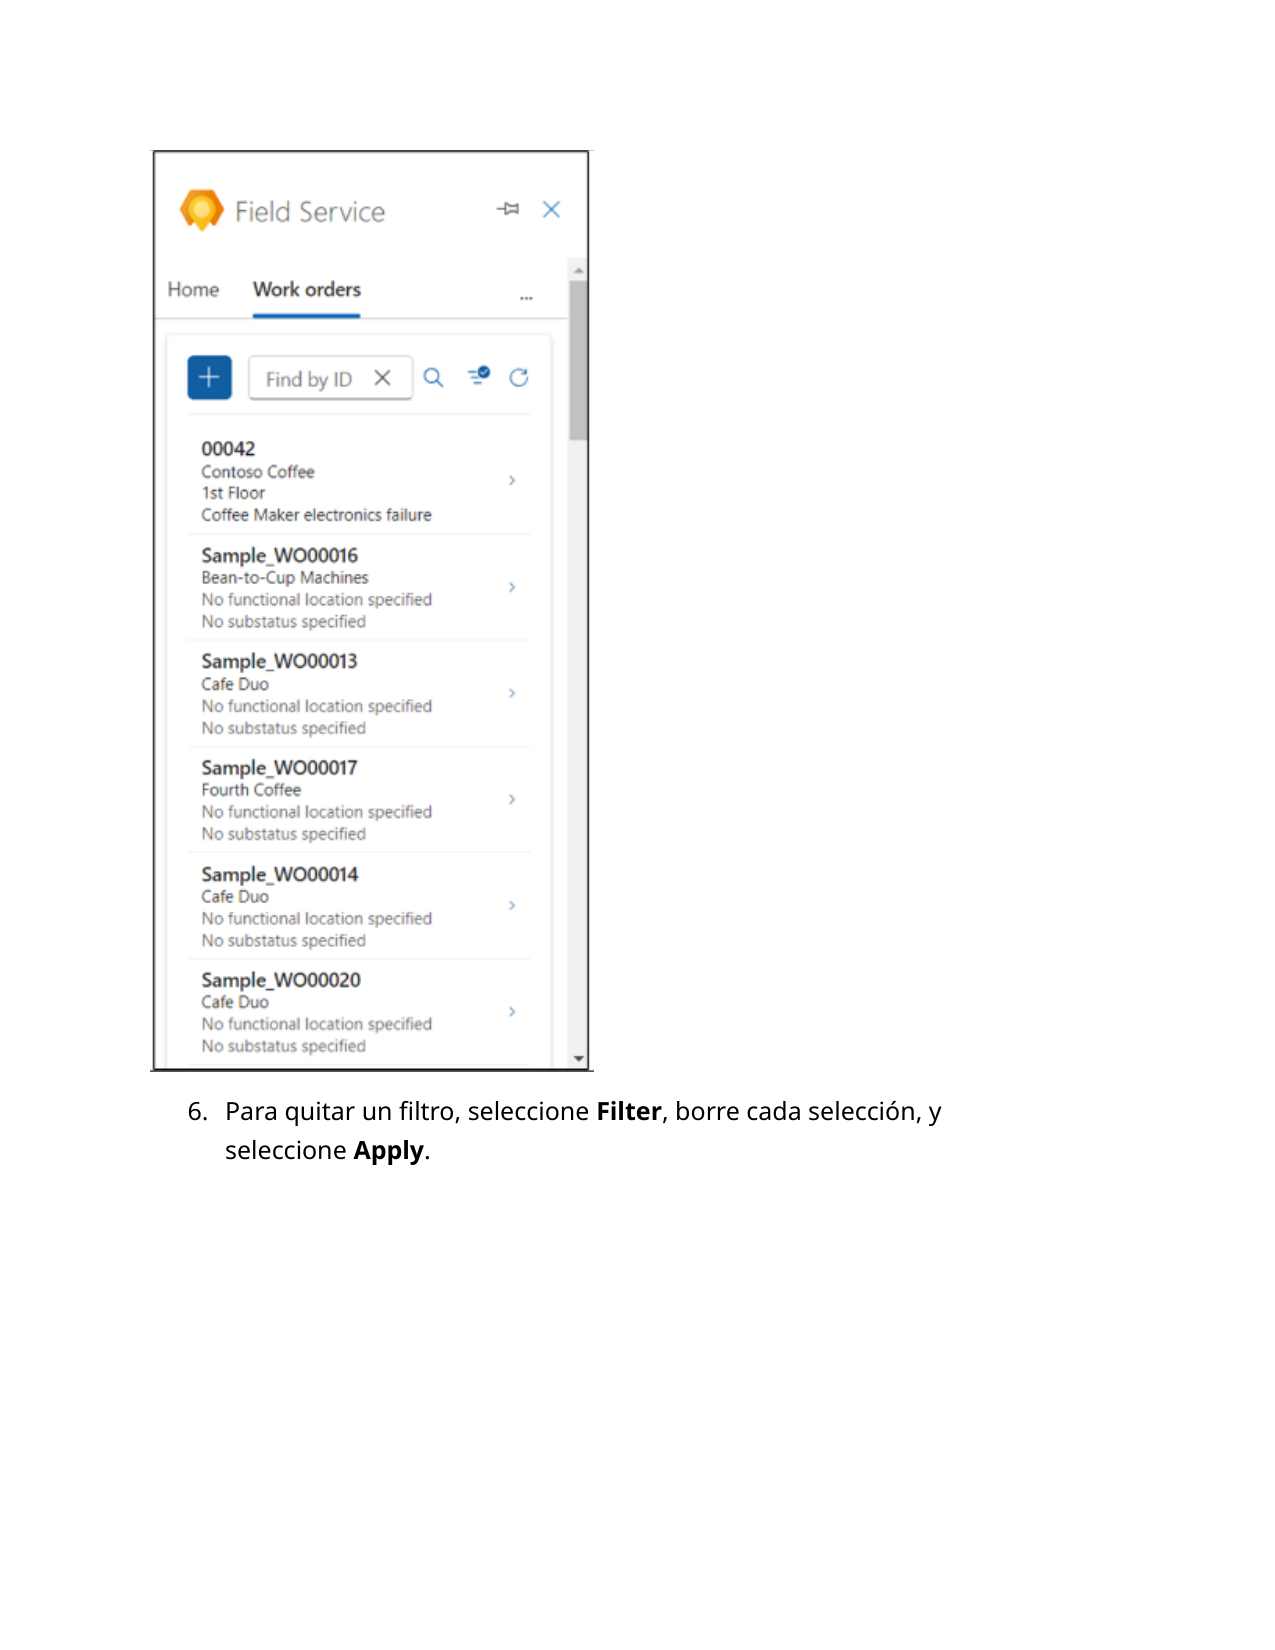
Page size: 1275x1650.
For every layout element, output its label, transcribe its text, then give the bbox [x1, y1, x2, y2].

list Para quitar un filtro, seleccione Filter, borre cada selección, y seleccione Apply. [187, 1094, 1125, 1167]
picture [150, 150, 594, 1072]
